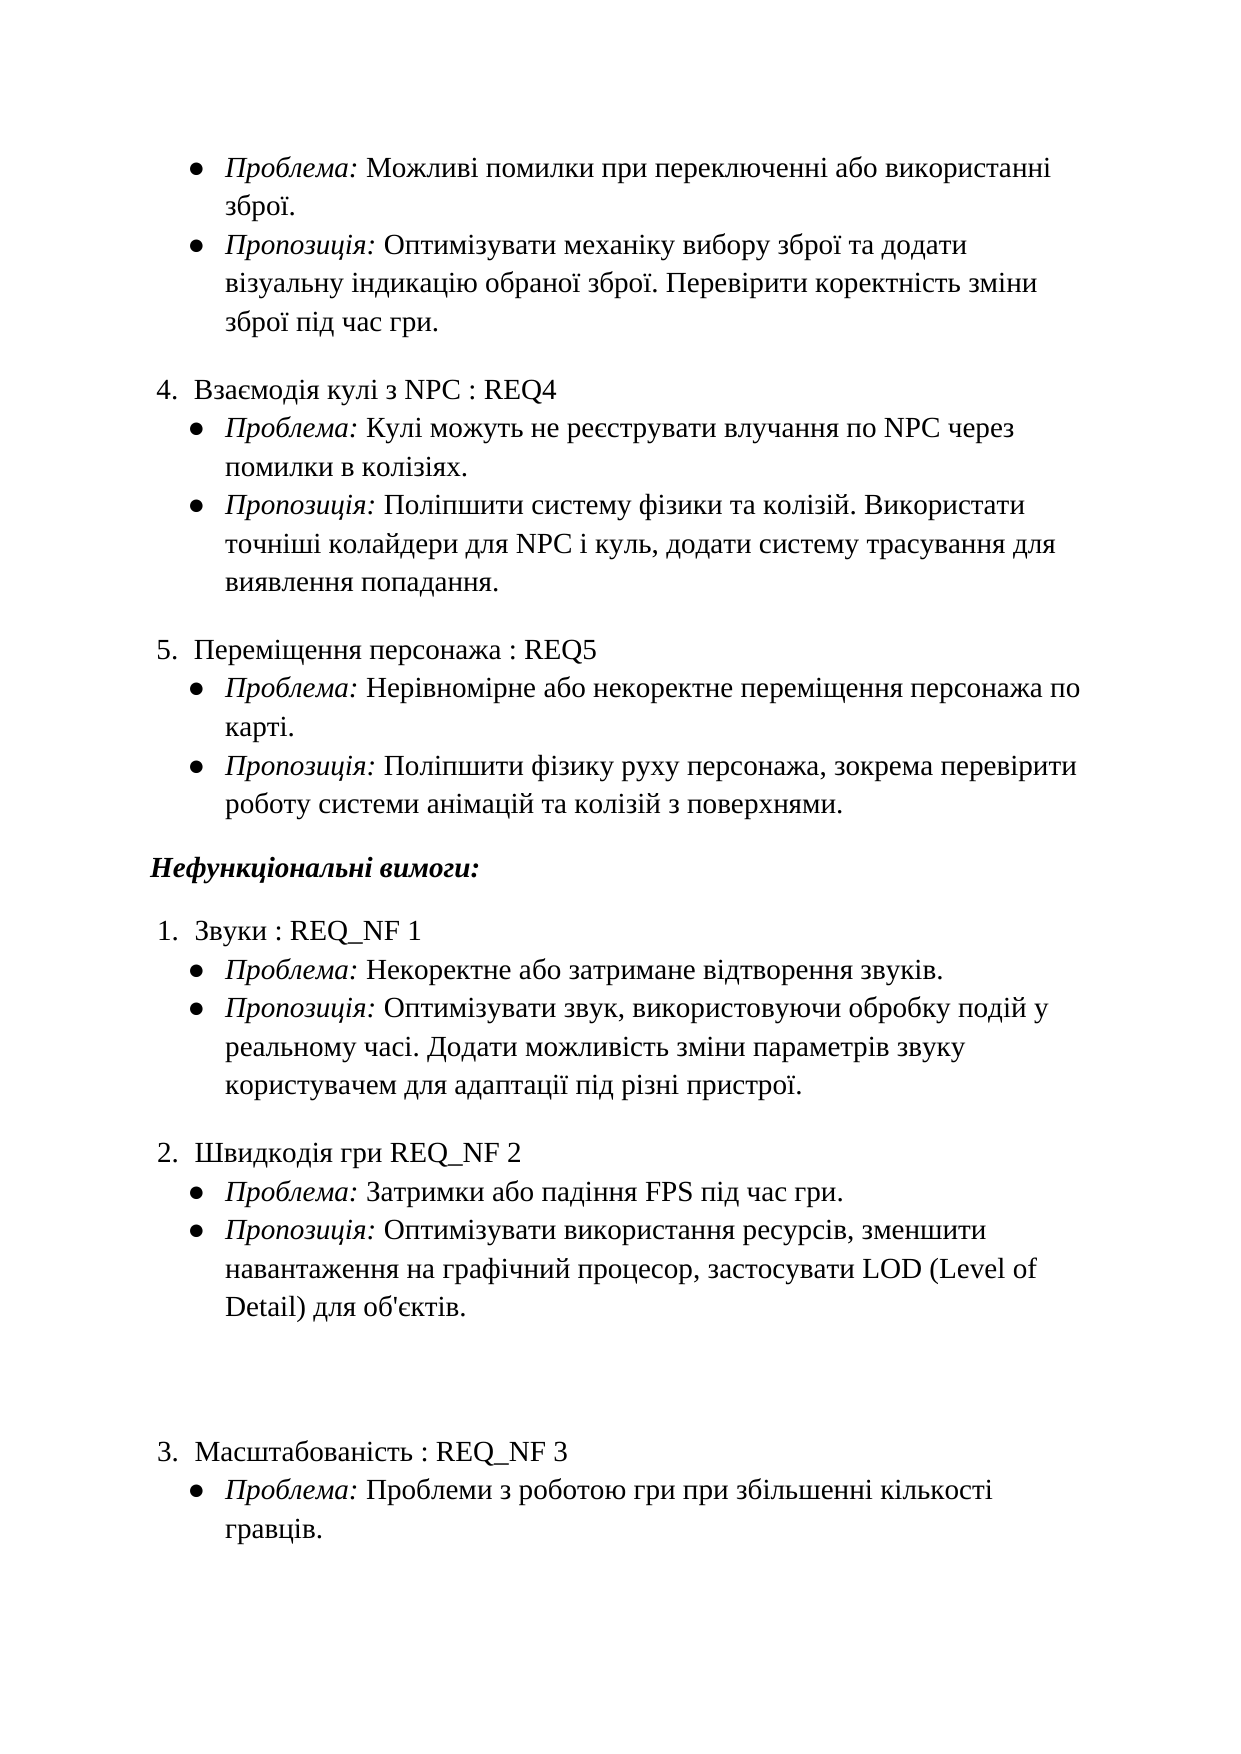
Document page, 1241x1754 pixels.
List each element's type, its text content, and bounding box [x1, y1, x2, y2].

list Проблема: Можливі помилки при переключенні або використанні зброї. [187, 150, 1090, 222]
list Переміщення персонажа : REQ5 [156, 632, 1090, 666]
list Проблема: Кулі можуть не реєструвати влучання по NPC через помилки в колізіях. [187, 410, 1090, 482]
list Пропозиція: Оптимізувати механіку вибору зброї та додати візуальну індикацію обраної зброї. Перевірити коректність зміни зброї під час гри. [187, 227, 1090, 368]
list Проблема: Проблеми з роботою гри при збільшенні кількості гравців. [187, 1472, 1090, 1544]
list Пропозиція: Поліпшити фізику руху персонажа, зокрема перевірити роботу системи анімацій та колізій з поверхнями. [187, 748, 1090, 820]
list Масштабованість : REQ_NF 3 [157, 1434, 1090, 1467]
list Проблема: Некоректне або затримане відтворення звуків. [187, 952, 1090, 985]
text Нефункціональні вимоги: [150, 850, 1090, 883]
list Пропозиція: Оптимізувати звук, використовуючи обробку подій у реальному часі. Додати можливість зміни параметрів звуку користувачем для адаптації під різні пристрої. [187, 990, 1090, 1131]
list Проблема: Нерівномірне або некоректне переміщення персонажа по карті. [187, 671, 1090, 743]
list Пропозиція: Поліпшити систему фізики та колізій. Використати точніші колайдери для NPC і куль, додати систему трасування для виявлення попадання. [187, 487, 1090, 628]
list Звуки : REQ_NF 1 [157, 913, 1090, 947]
list Взаємодія кулі з NPC : REQ4 [156, 372, 1090, 405]
list Пропозиція: Оптимізувати використання ресурсів, зменшити навантаження на графічний процесор, застосувати LOD (Level of Detail) для об'єктів. [187, 1212, 1090, 1430]
list Швидкодія гри REQ_NF 2 [157, 1135, 1090, 1169]
list Проблема: Затримки або падіння FPS під час гри. [187, 1174, 1090, 1207]
